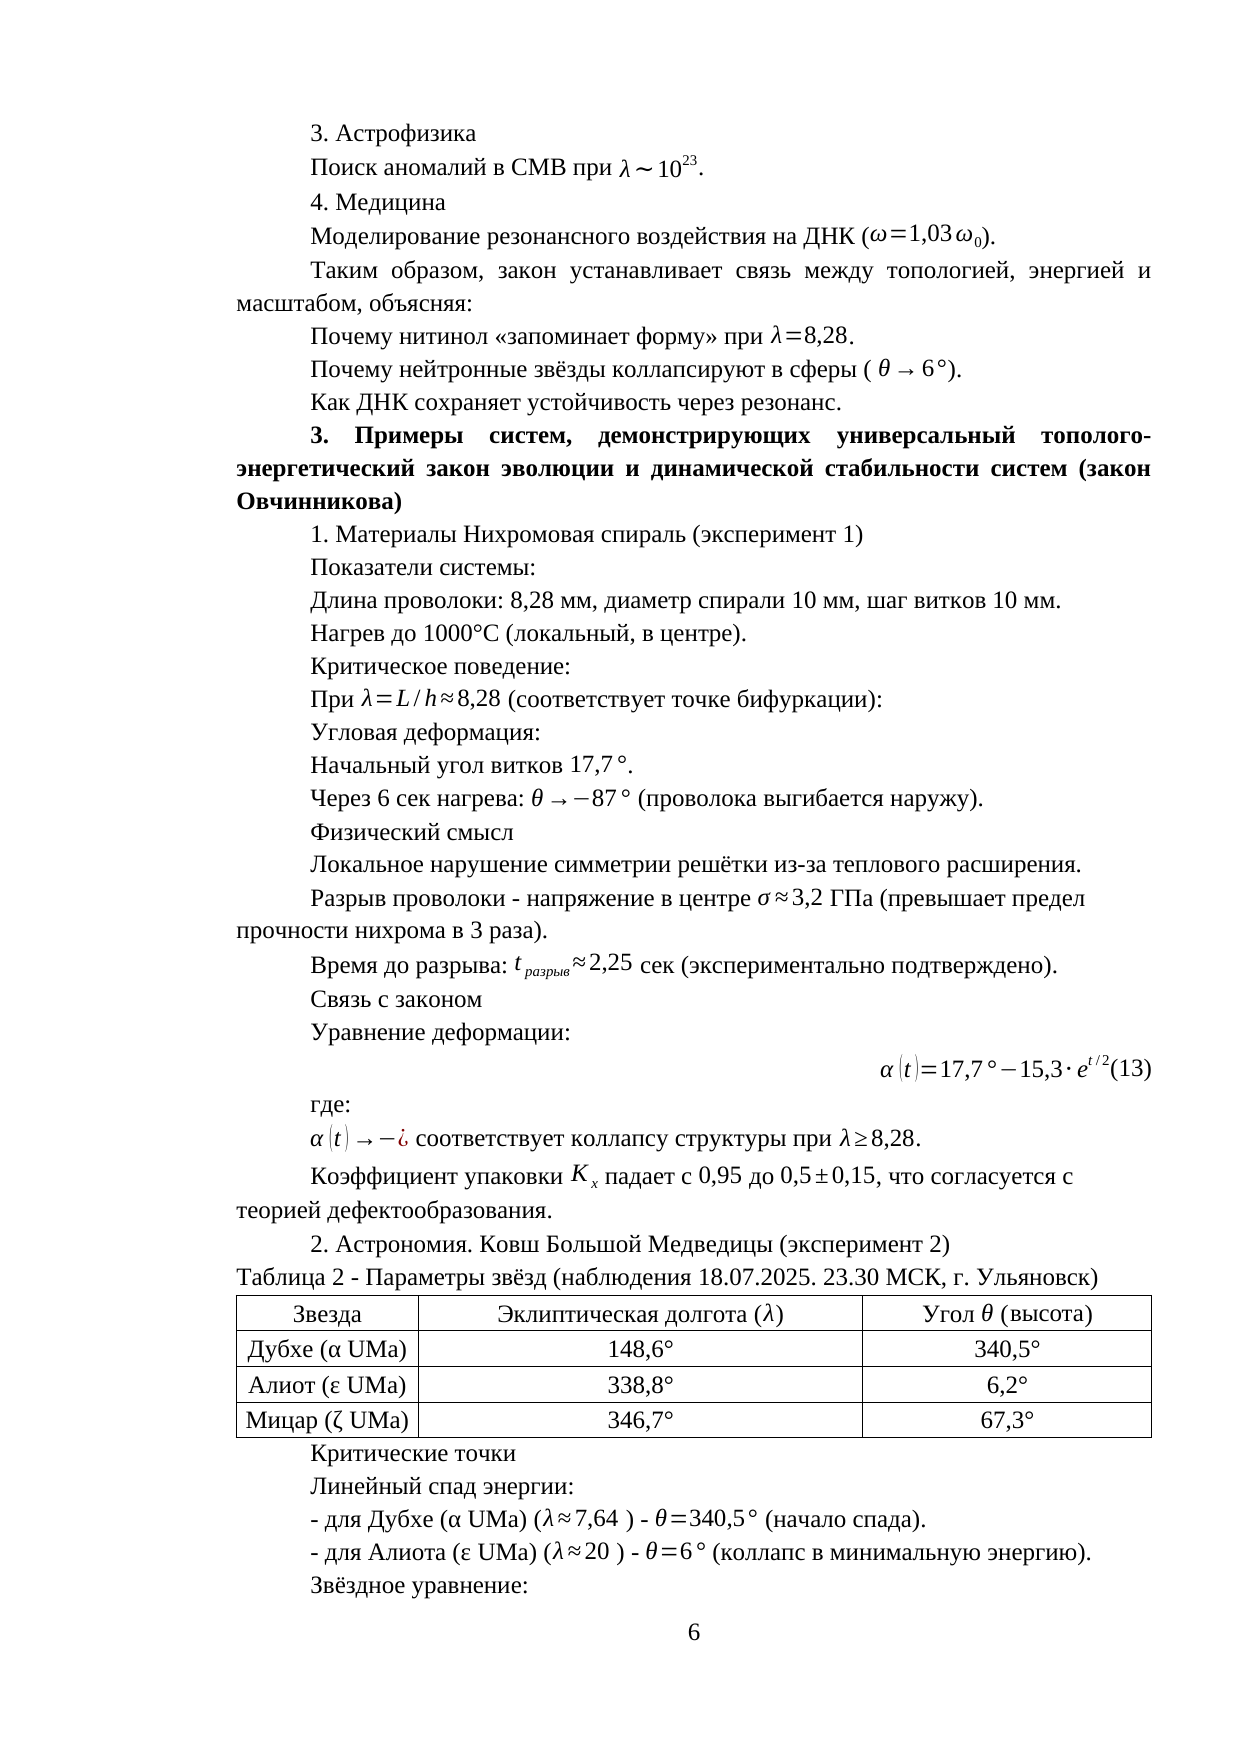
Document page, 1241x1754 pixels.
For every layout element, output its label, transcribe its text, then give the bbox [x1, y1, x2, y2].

table_cell 340,5° [863, 1331, 1151, 1366]
text Нагрев до 1000°C (локальный, в центре). [236, 618, 1152, 647]
text где: [236, 1089, 1152, 1117]
text Разрыв проволоки - напряжение в центре ГПа (превышает предел прочности нихрома в 3 раза). [236, 883, 1152, 944]
text Таблица 2 - Параметры звёзд (наблюдения 18.07.2025. 23.30 МСК, г. Ульяновск) [236, 1262, 1152, 1290]
text - для Дубхе (α UMa) ( ) - (начало спада). [236, 1504, 1152, 1533]
text 4. Медицина [236, 187, 1152, 215]
text 3. Астрофизика [236, 118, 1152, 147]
text Линейный спад энергии: [236, 1471, 1152, 1500]
text Таким образом, закон устанавливает связь между топологией, энергией и масштабом, объясняя: [236, 255, 1152, 317]
text Как ДНК сохраняет устойчивость через резонанс. [236, 387, 1152, 416]
table_cell 6,2° [863, 1367, 1151, 1402]
text Через 6 сек нагрева: (проволока выгибается наружу). [236, 783, 1152, 812]
text Поиск аномалий в CMB при . [236, 151, 1152, 182]
text Время до разрыва: сек (экспериментально подтверждено). [236, 949, 1152, 980]
text Почему нейтронные звёзды коллапсируют в сферы ( ). [236, 354, 1152, 383]
text Уравнение деформации: [236, 1017, 1152, 1046]
text Физический смысл [236, 817, 1152, 845]
text Критические точки [236, 1438, 1152, 1467]
text Моделирование резонансного воздействия на ДНК (). [236, 219, 1152, 251]
text (13) [236, 1050, 1152, 1084]
table_cell 346,7° [419, 1403, 862, 1437]
text Почему нитинол «запоминает форму» при . [236, 321, 1152, 350]
text Угловая деформация: [236, 717, 1152, 746]
table_header Эклиптическая долгота () [419, 1296, 862, 1330]
table_header Угол () [863, 1296, 1151, 1330]
table_cell 338,8° [419, 1367, 862, 1402]
table_cell Алиот (ε UMa) [237, 1367, 418, 1402]
table_cell Дубхе (α UMa) [237, 1331, 418, 1366]
text Коэффициент упаковки падает с до , что согласуется с теорией дефектообразования. [236, 1160, 1152, 1224]
text Начальный угол витков . [236, 751, 1152, 779]
text Длина проволоки: 8,28 мм, диаметр спирали 10 мм, шаг витков 10 мм. [236, 585, 1152, 614]
text Критическое поведение: [236, 651, 1152, 680]
text Локальное нарушение симметрии решётки из-за теплового расширения. [236, 849, 1152, 878]
table_header Звезда [237, 1296, 418, 1330]
text 3. Примеры систем, демонстрирующих универсальный тополого-энергетический закон эволюции и динамической стабильности систем (закон Овчинникова) [236, 420, 1152, 515]
text 1. Материалы Нихромовая спираль (эксперимент 1) [236, 519, 1152, 548]
text - для Алиота (ε UMa) ( ) - (коллапс в минимальную энергию). [236, 1537, 1152, 1566]
table_cell Мицар (ζ UMa) [237, 1403, 418, 1437]
text Показатели системы: [236, 552, 1152, 581]
text 2. Астрономия. Ковш Большой Медведицы (эксперимент 2) [236, 1229, 1152, 1257]
text соответствует коллапсу структуры при . [236, 1122, 1152, 1156]
text При (соответствует точке бифуркации): [236, 684, 1152, 713]
text Связь с законом [236, 984, 1152, 1013]
text Звёздное уравнение: [236, 1570, 1152, 1599]
table_cell 148,6° [419, 1331, 862, 1366]
table_cell 67,3° [863, 1403, 1151, 1437]
